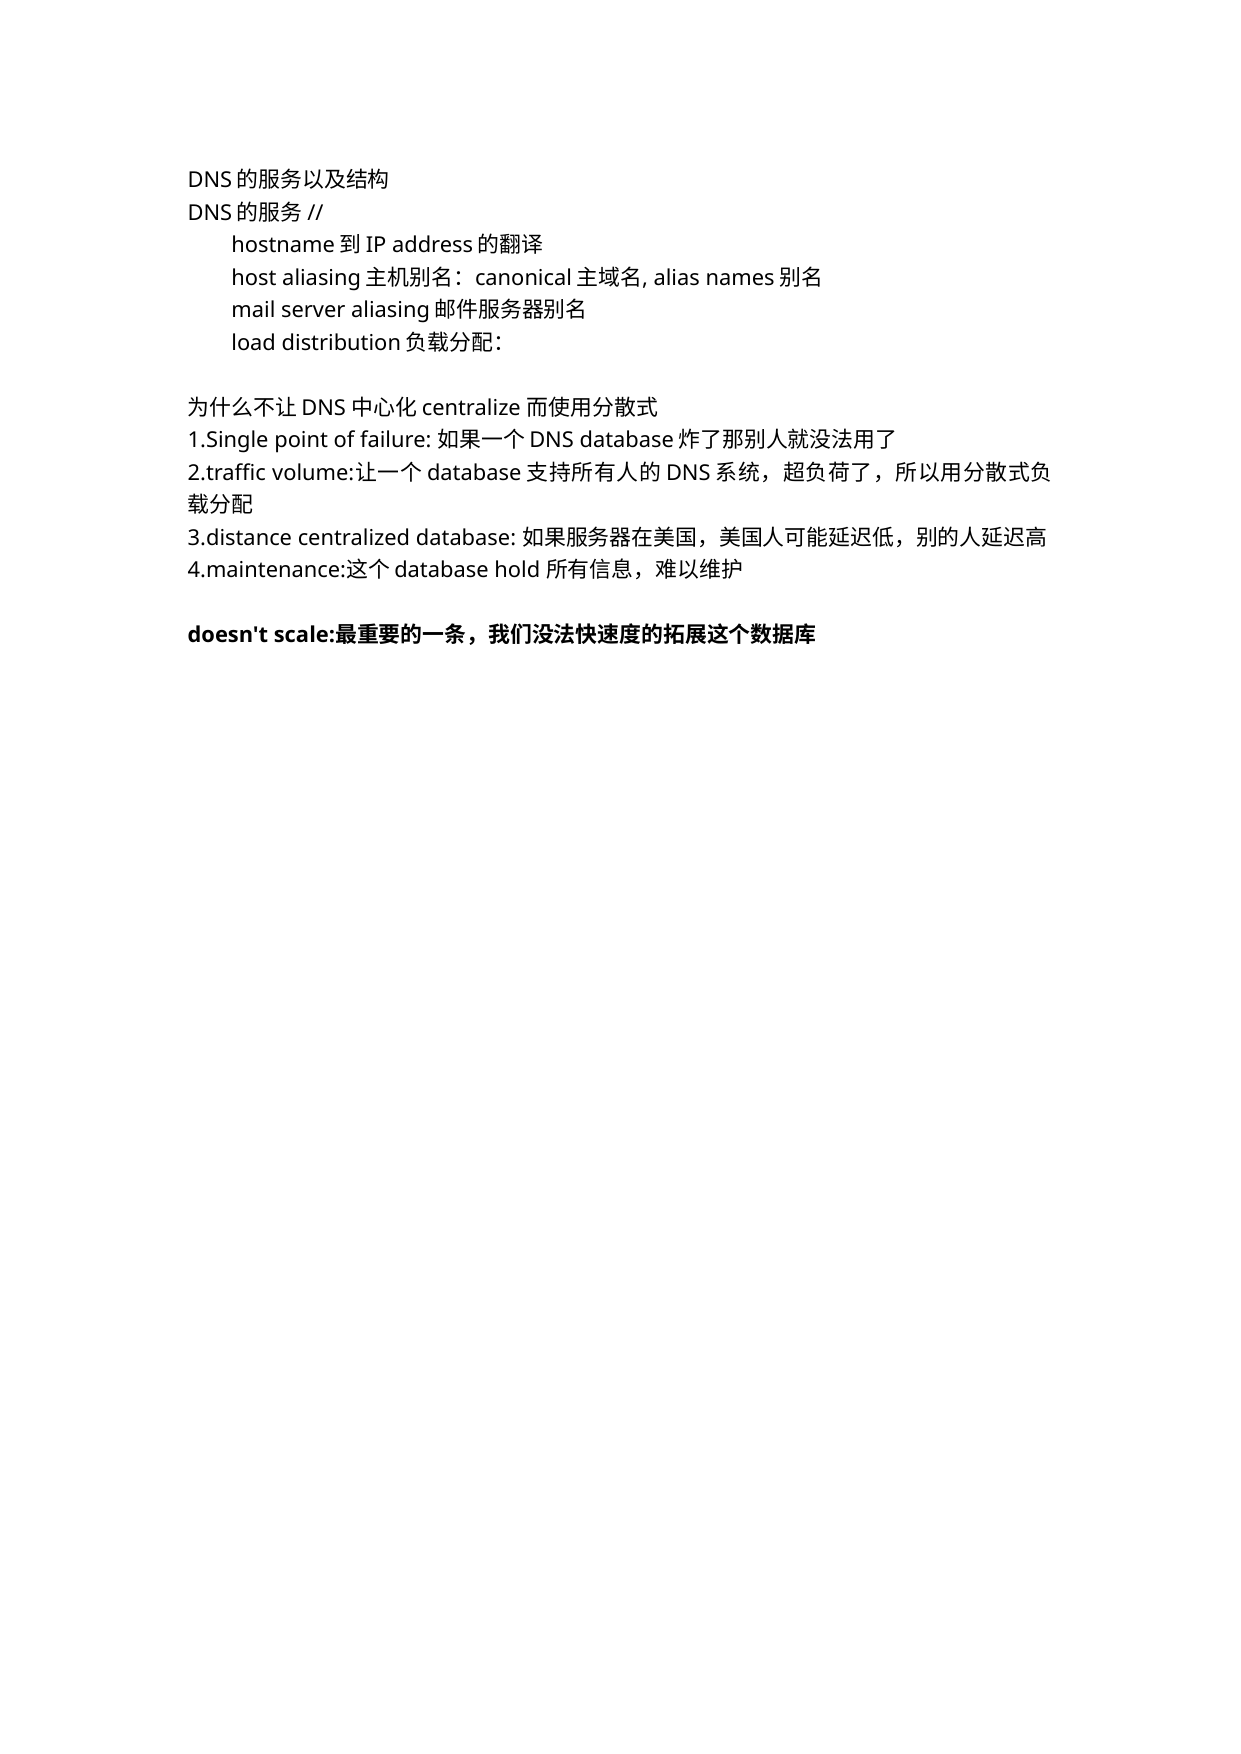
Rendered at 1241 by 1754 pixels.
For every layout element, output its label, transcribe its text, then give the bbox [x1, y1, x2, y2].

text load distribution负载分配： [187, 324, 1053, 357]
text 2.traffic volume:让一个database支持所有人的DNS系统，超负荷了，所以用分散式负载分配 [187, 454, 1053, 519]
text hostname到IP address的翻译 [187, 227, 1053, 259]
text 3.distance centralized database: 如果服务器在美国，美国人可能延迟低，别的人延迟高 [187, 519, 1053, 552]
text mail server aliasing邮件服务器别名 [187, 292, 1053, 324]
text DNS的服务 // [187, 194, 1053, 227]
text host aliasing主机别名：canonical主域名, alias names别名 [187, 259, 1053, 292]
text DNS的服务以及结构 [187, 162, 1053, 194]
text 1.Single point of failure: 如果一个DNS database炸了那别人就没法用了 [187, 422, 1053, 454]
text doesn't scale:最重要的一条，我们没法快速度的拓展这个数据库 [187, 617, 1053, 649]
text 4.maintenance:这个database hold 所有信息，难以维护 [187, 552, 1053, 584]
text 为什么不让DNS 中心化centralize 而使用分散式 [187, 389, 1053, 422]
